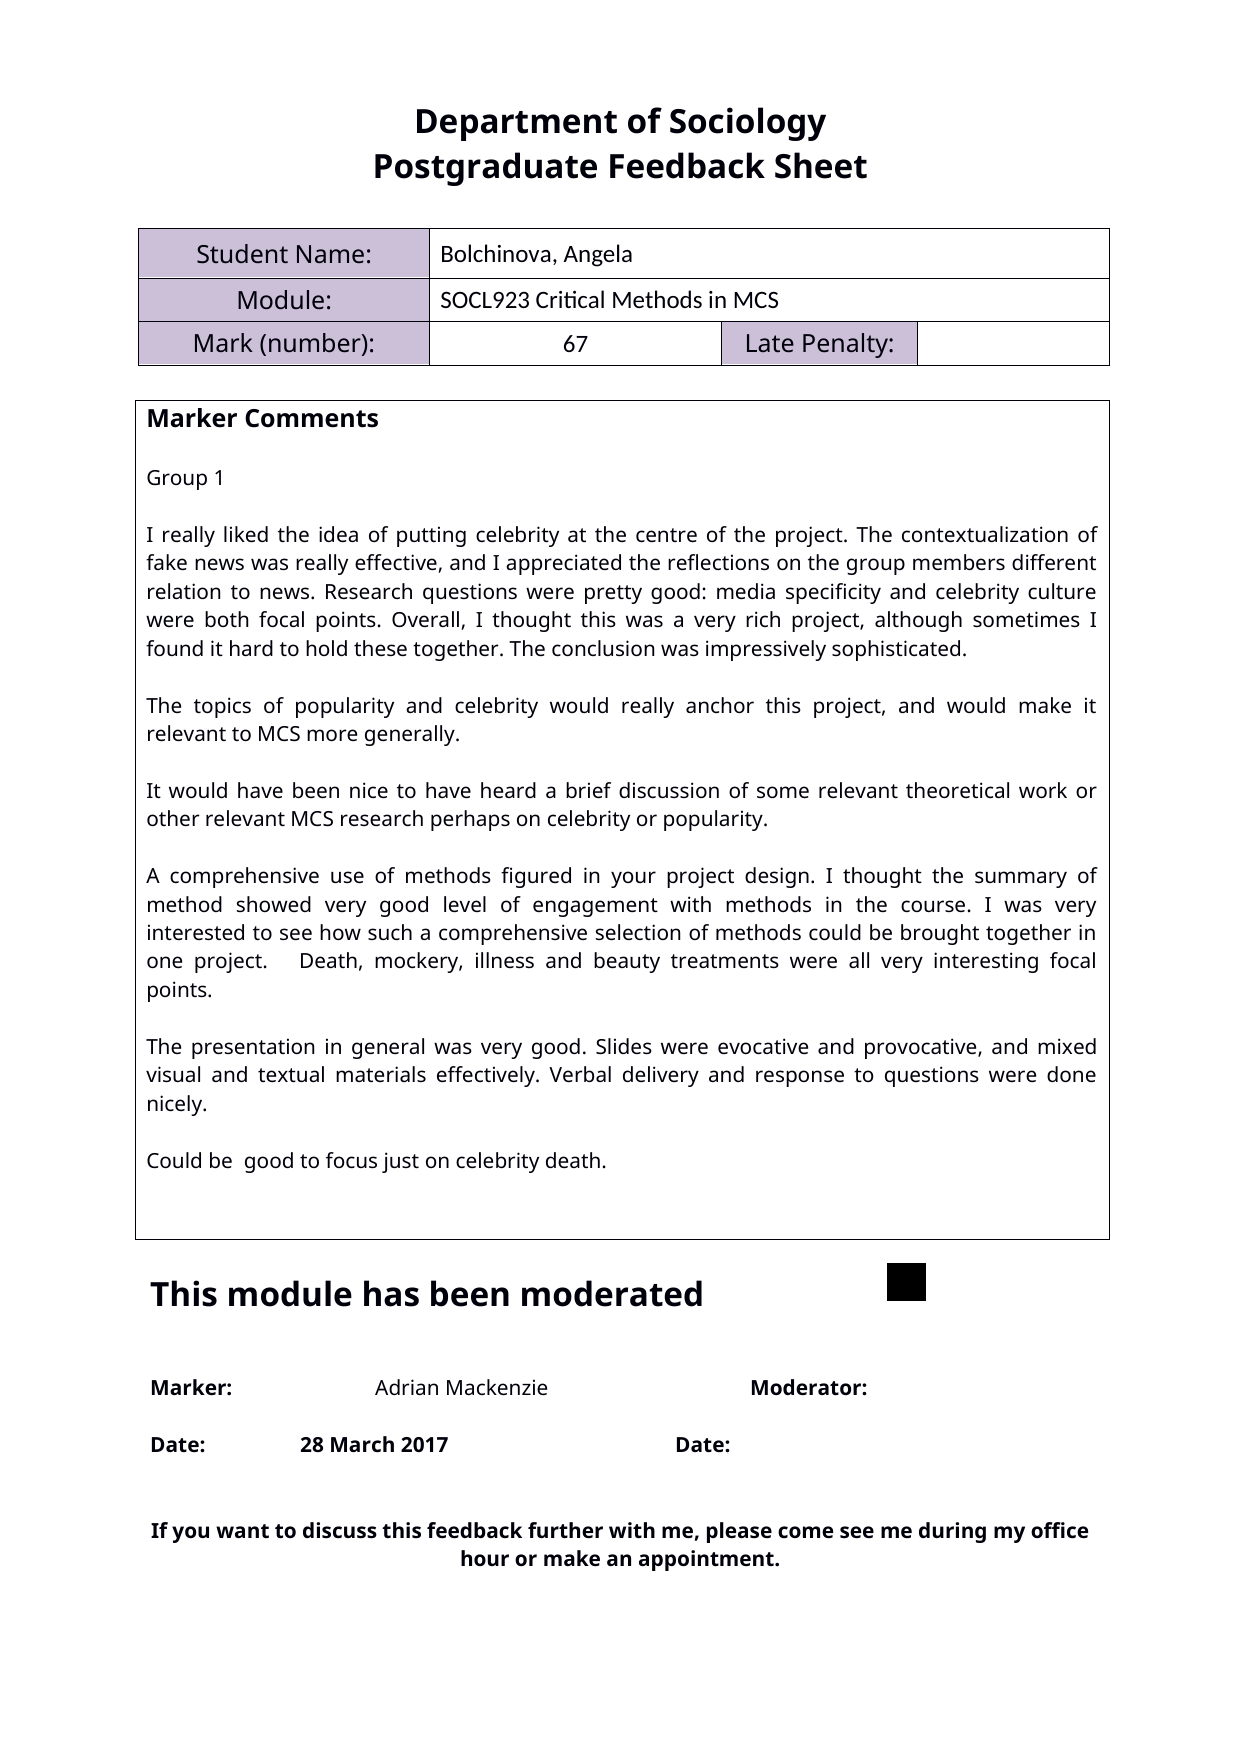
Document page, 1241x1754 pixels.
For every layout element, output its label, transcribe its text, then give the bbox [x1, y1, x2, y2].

table_header Bolchinova, Angela [430, 229, 1109, 277]
table_cell Late Penalty: [722, 322, 917, 364]
table_cell [918, 322, 1109, 364]
table_cell 67 [430, 322, 721, 364]
table_header Student Name: [139, 229, 429, 277]
text This module has been moderated [150, 1271, 1090, 1317]
text If you want to discuss this feedback further with me, please come see me during my office hour or make an appointment. [150, 1516, 1090, 1573]
text Department of Sociology [150, 98, 1090, 143]
table_cell Mark (number): [139, 322, 429, 364]
text Postgraduate Feedback Sheet [150, 143, 1090, 189]
table_cell SOCL923 Critical Methods in MCS [430, 279, 1109, 321]
text Date: 28 March 2017 Date: [150, 1430, 1090, 1459]
table_cell Module: [139, 279, 429, 321]
text Marker: Adrian Mackenzie Moderator: [150, 1373, 1090, 1402]
